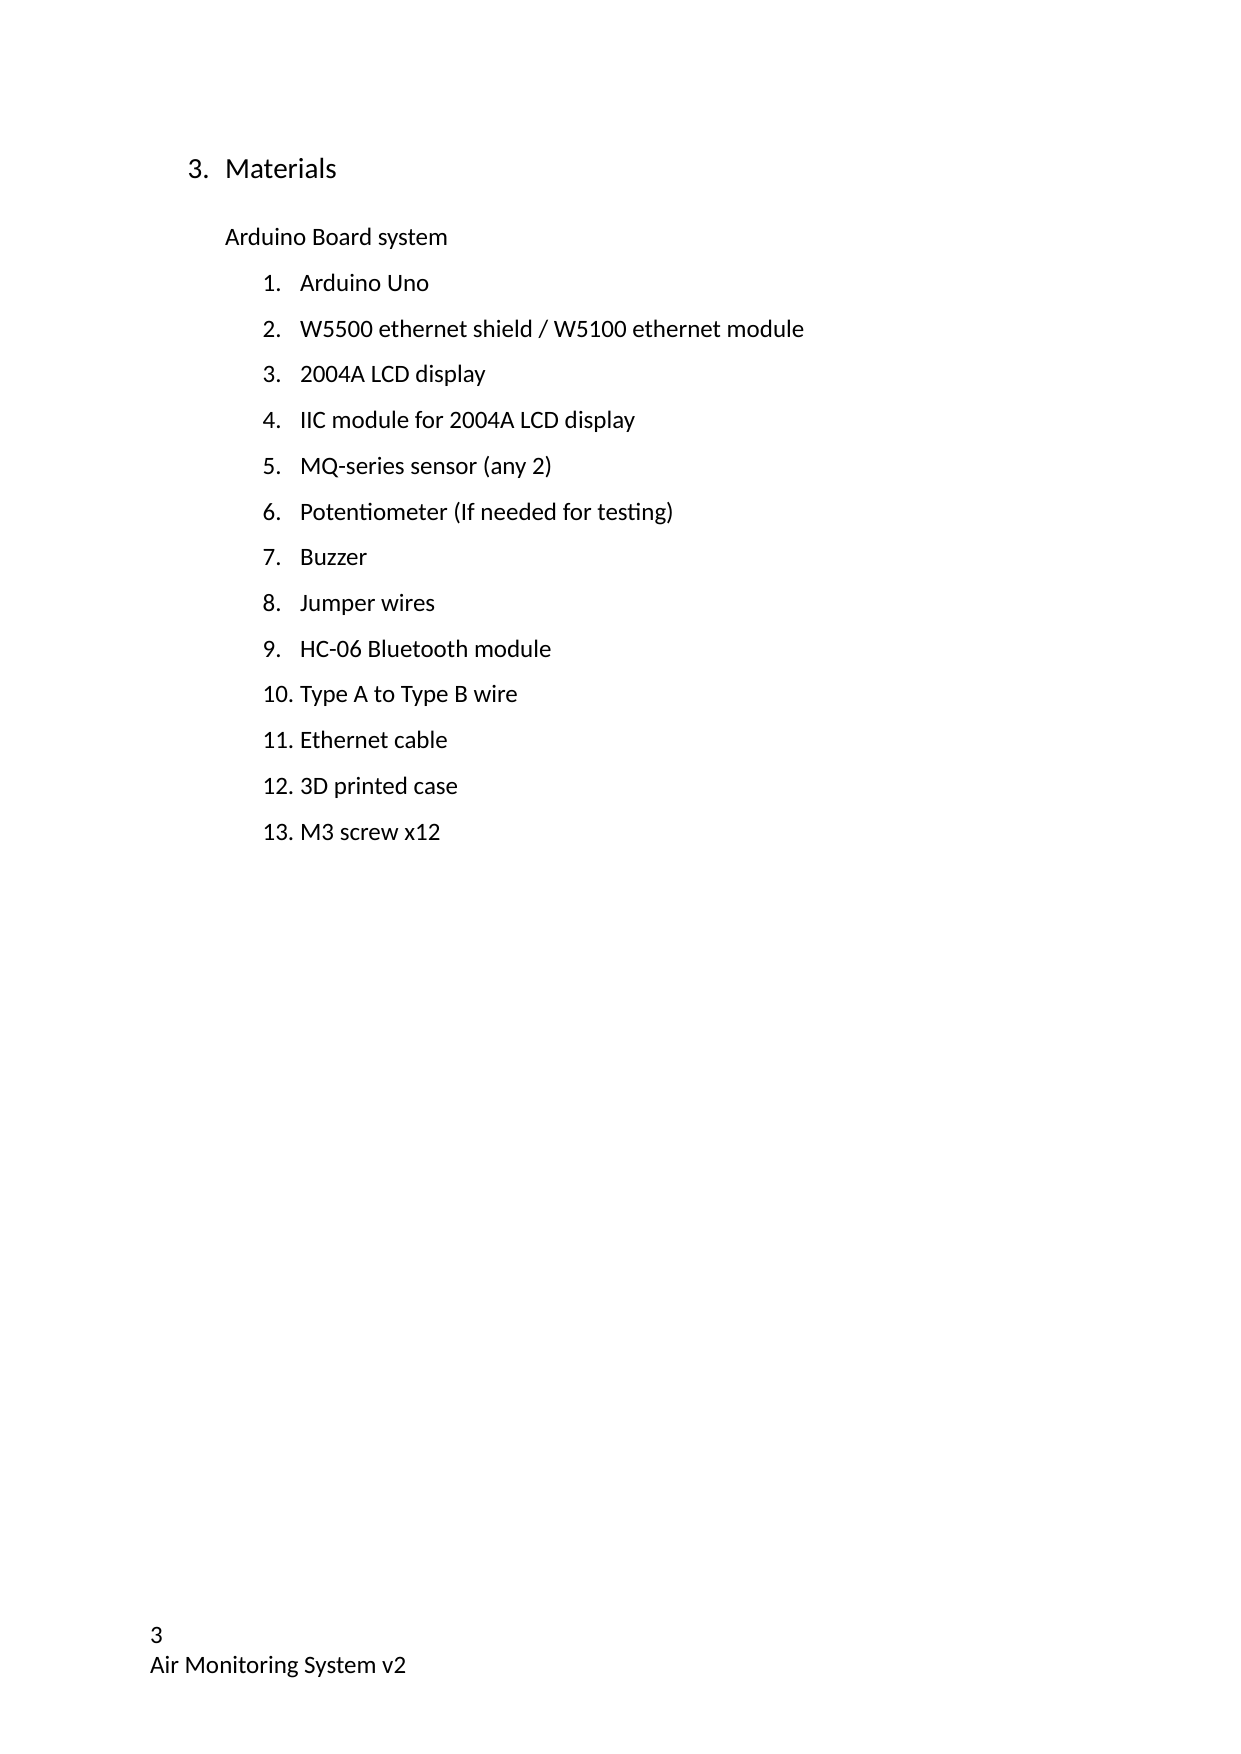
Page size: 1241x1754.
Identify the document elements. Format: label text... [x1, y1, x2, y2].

text Arduino Board system [150, 221, 1090, 252]
list Arduino Uno [262, 267, 1090, 297]
list Ethernet cable [262, 724, 1090, 755]
list M3 screw x12 [262, 816, 1090, 846]
list Type A to Type B wire [262, 678, 1090, 709]
list IIC module for 2004A LCD display [262, 404, 1090, 435]
list Materials [187, 150, 1090, 186]
list Jumper wires [262, 587, 1090, 618]
list W5500 ethernet shield / W5100 ethernet module [262, 313, 1090, 343]
list Buzzer [262, 541, 1090, 572]
list MQ-series sensor (any 2) [262, 450, 1090, 480]
list HC-06 Bluetooth module [262, 633, 1090, 663]
list 3D printed case [262, 770, 1090, 801]
list Potentiometer (If needed for testing) [262, 496, 1090, 526]
list 2004A LCD display [262, 358, 1090, 389]
